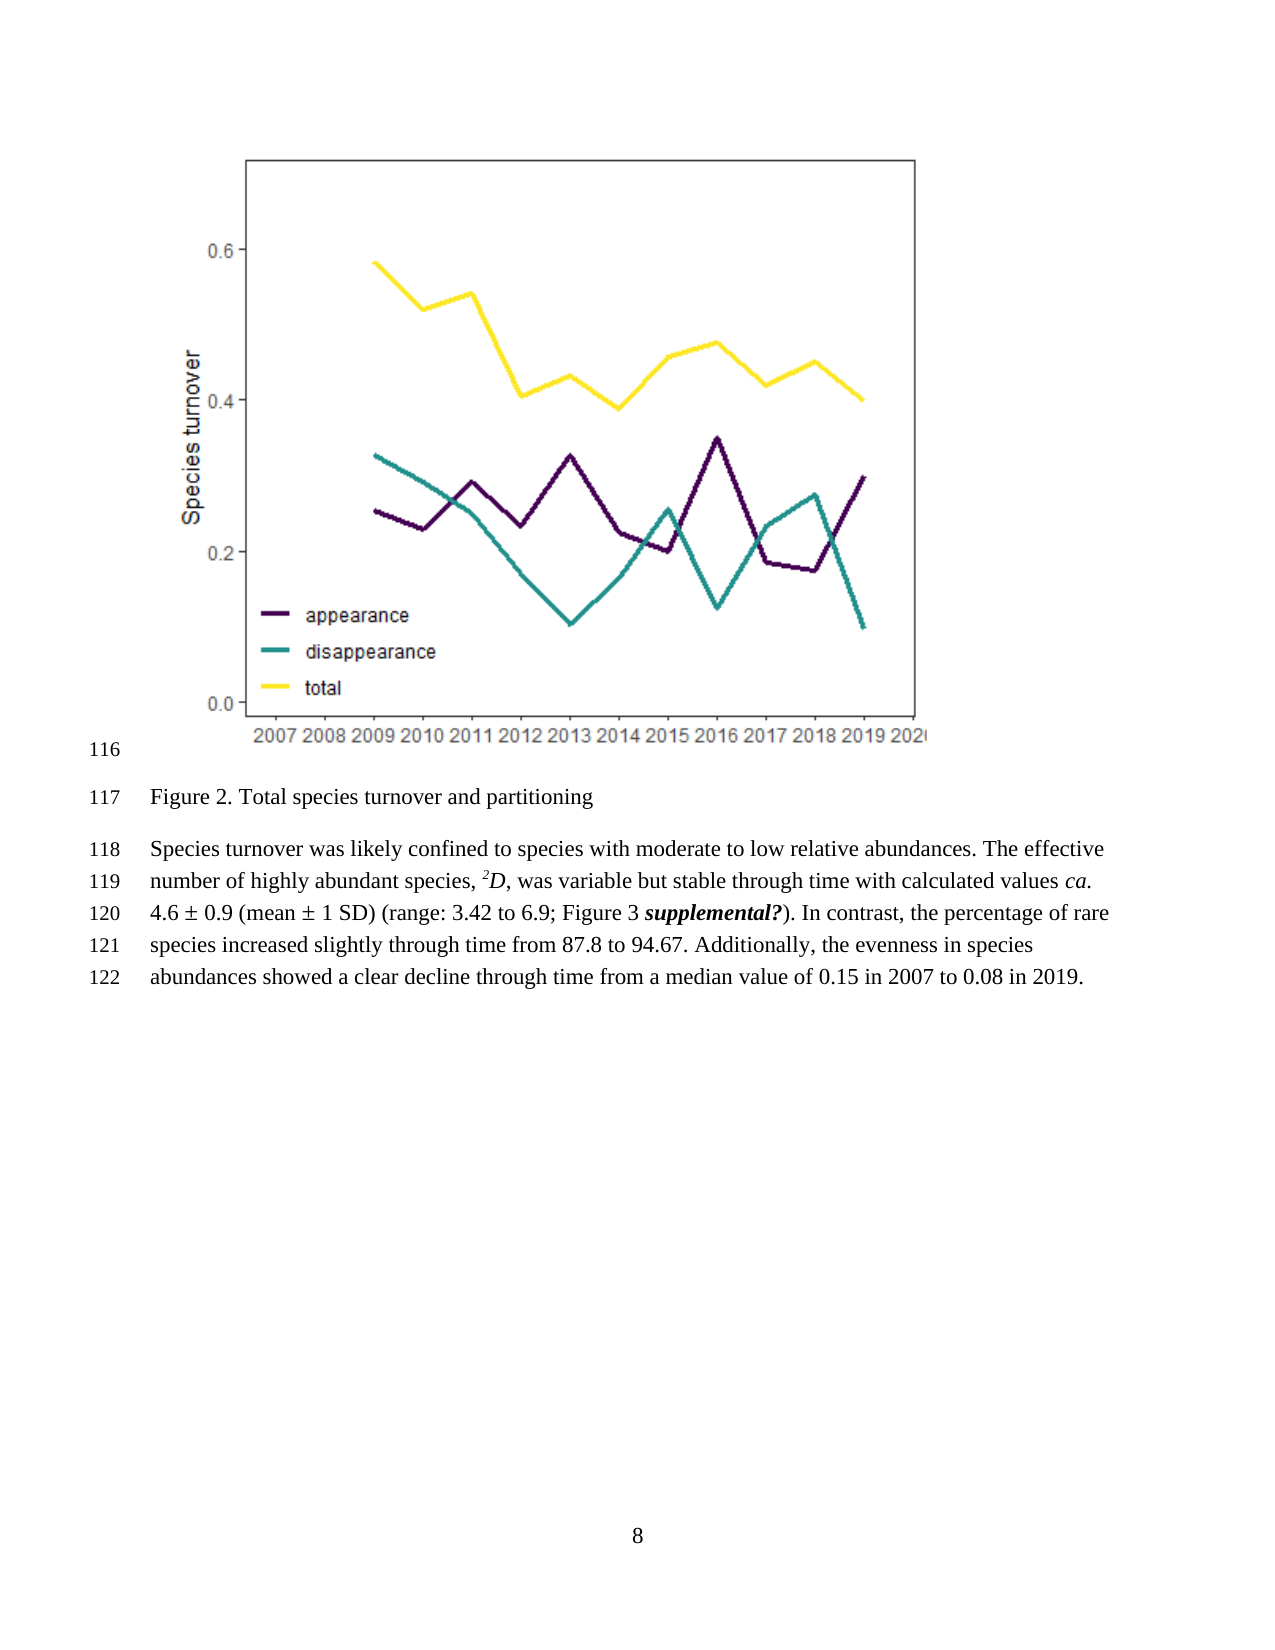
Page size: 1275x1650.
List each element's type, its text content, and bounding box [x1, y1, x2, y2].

text Species turnover was likely confined to species with moderate to low relative abundances. The effective number of highly abundant species, 2D, was variable but stable through time with calculated values ca. 4.6 0.9 (mean 1 SD) (range: 3.42 to 6.9; Figure 3 supplemental?). In contrast, the percentage of rare species increased slightly through time from 87.8 to 94.67. Additionally, the evenness in species abundances showed a clear decline through time from a median value of 0.15 in 2007 to 0.08 in 2019. [150, 835, 1125, 989]
picture [168, 150, 927, 757]
